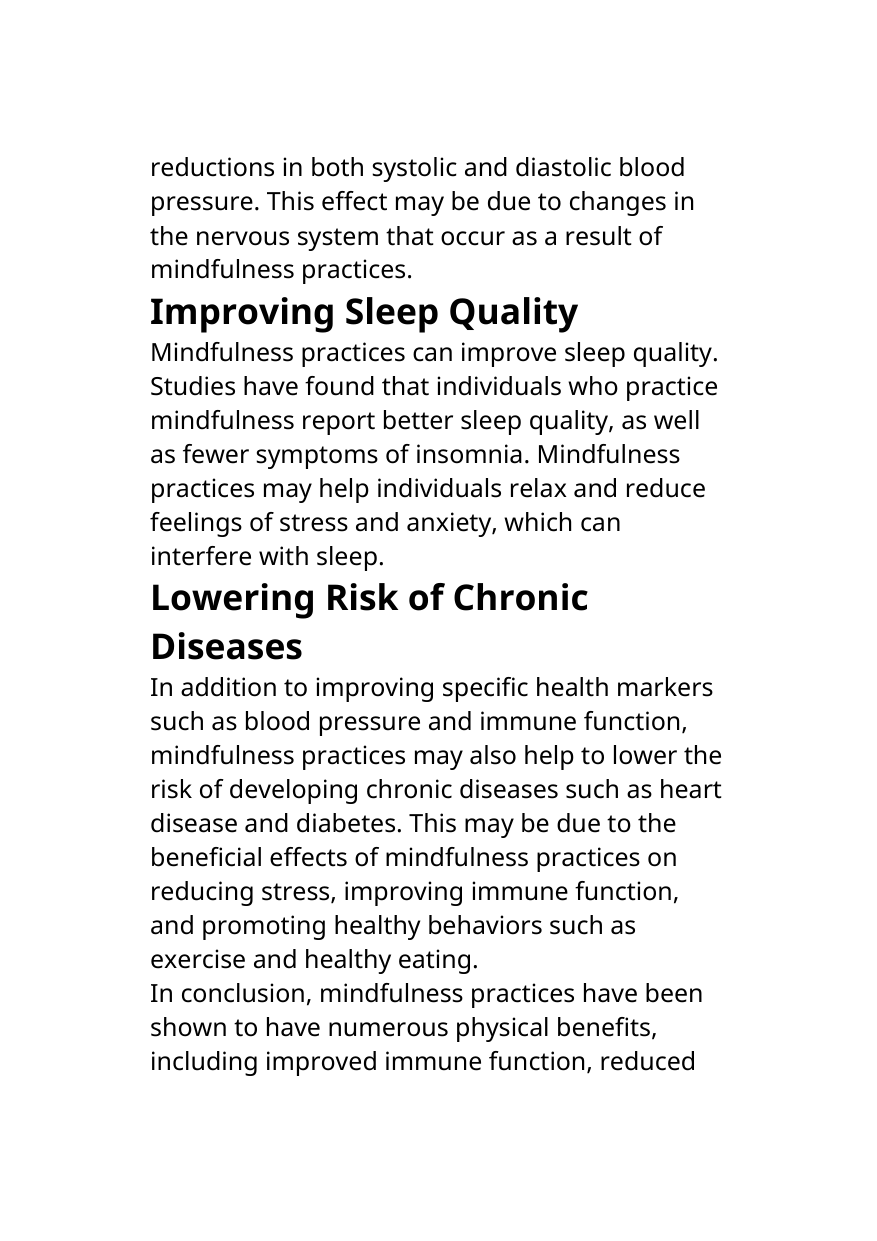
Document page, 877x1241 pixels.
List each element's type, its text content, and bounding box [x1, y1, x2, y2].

subtitle Lowering Risk of Chronic Diseases [150, 573, 727, 669]
text Mindfulness practices can improve sleep quality. Studies have found that individuals who practice mindfulness report better sleep quality, as well as fewer symptoms of insomnia. Mindfulness practices may help individuals relax and reduce feelings of stress and anxiety, which can interfere with sleep. [150, 334, 727, 573]
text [150, 976, 727, 1078]
text In addition to improving specific health markers such as blood pressure and immune function, mindfulness practices may also help to lower the risk of developing chronic diseases such as heart disease and diabetes. This may be due to the beneficial effects of mindfulness practices on reducing stress, improving immune function, and promoting healthy behaviors such as exercise and healthy eating. [150, 669, 727, 976]
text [150, 150, 727, 286]
subtitle Improving Sleep Quality [150, 286, 727, 334]
